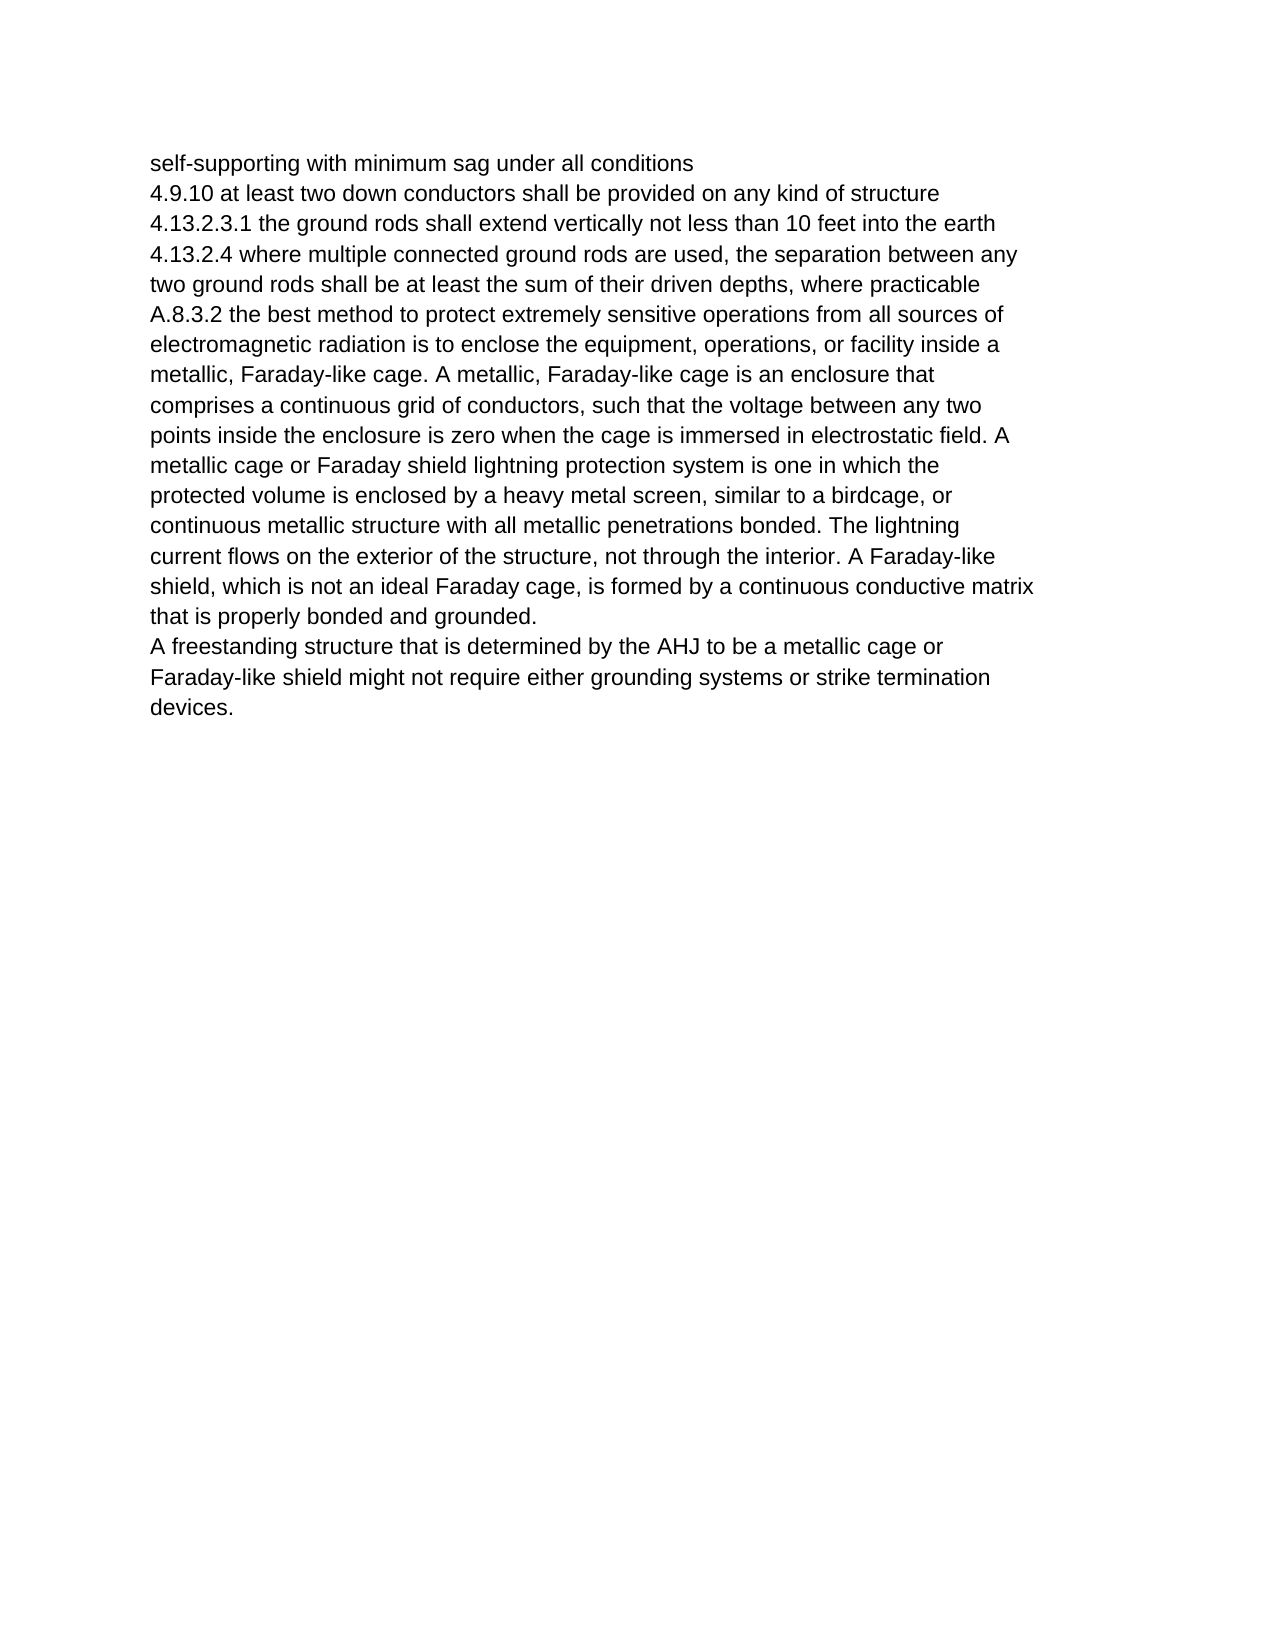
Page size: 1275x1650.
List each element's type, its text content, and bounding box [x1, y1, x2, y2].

text 4.9.10 at least two down conductors shall be provided on any kind of structure [150, 180, 1125, 207]
text electromagnetic radiation is to enclose the equipment, operations, or facility inside a [150, 331, 1125, 358]
text A.8.3.2 the best method to protect extremely sensitive operations from all sources of [150, 301, 1125, 327]
text self-supporting with minimum sag under all conditions [150, 150, 1125, 176]
text devices. [150, 694, 1125, 720]
text points inside the enclosure is zero when the cage is immersed in electrostatic field. A [150, 422, 1125, 448]
text Faraday-like shield might not require either grounding systems or strike termination [150, 663, 1125, 690]
text metallic, Faraday-like cage. A metallic, Faraday-like cage is an enclosure that [150, 361, 1125, 388]
text metallic cage or Faraday shield lightning protection system is one in which the [150, 452, 1125, 478]
text continuous metallic structure with all metallic penetrations bonded. The lightning [150, 512, 1125, 539]
text 4.13.2.3.1 the ground rods shall extend vertically not less than 10 feet into the earth [150, 210, 1125, 237]
text 4.13.2.4 where multiple connected ground rods are used, the separation between any [150, 241, 1125, 267]
text comprises a continuous grid of conductors, such that the voltage between any two [150, 392, 1125, 418]
text current flows on the exterior of the structure, not through the interior. A Faraday-like [150, 543, 1125, 569]
text A freestanding structure that is determined by the AHJ to be a metallic cage or [150, 633, 1125, 660]
text two ground rods shall be at least the sum of their driven depths, where practicable [150, 271, 1125, 297]
text protected volume is enclosed by a heavy metal screen, similar to a birdcage, or [150, 482, 1125, 509]
text shield, which is not an ideal Faraday cage, is formed by a continuous conductive matrix [150, 573, 1125, 599]
text that is properly bonded and grounded. [150, 603, 1125, 629]
